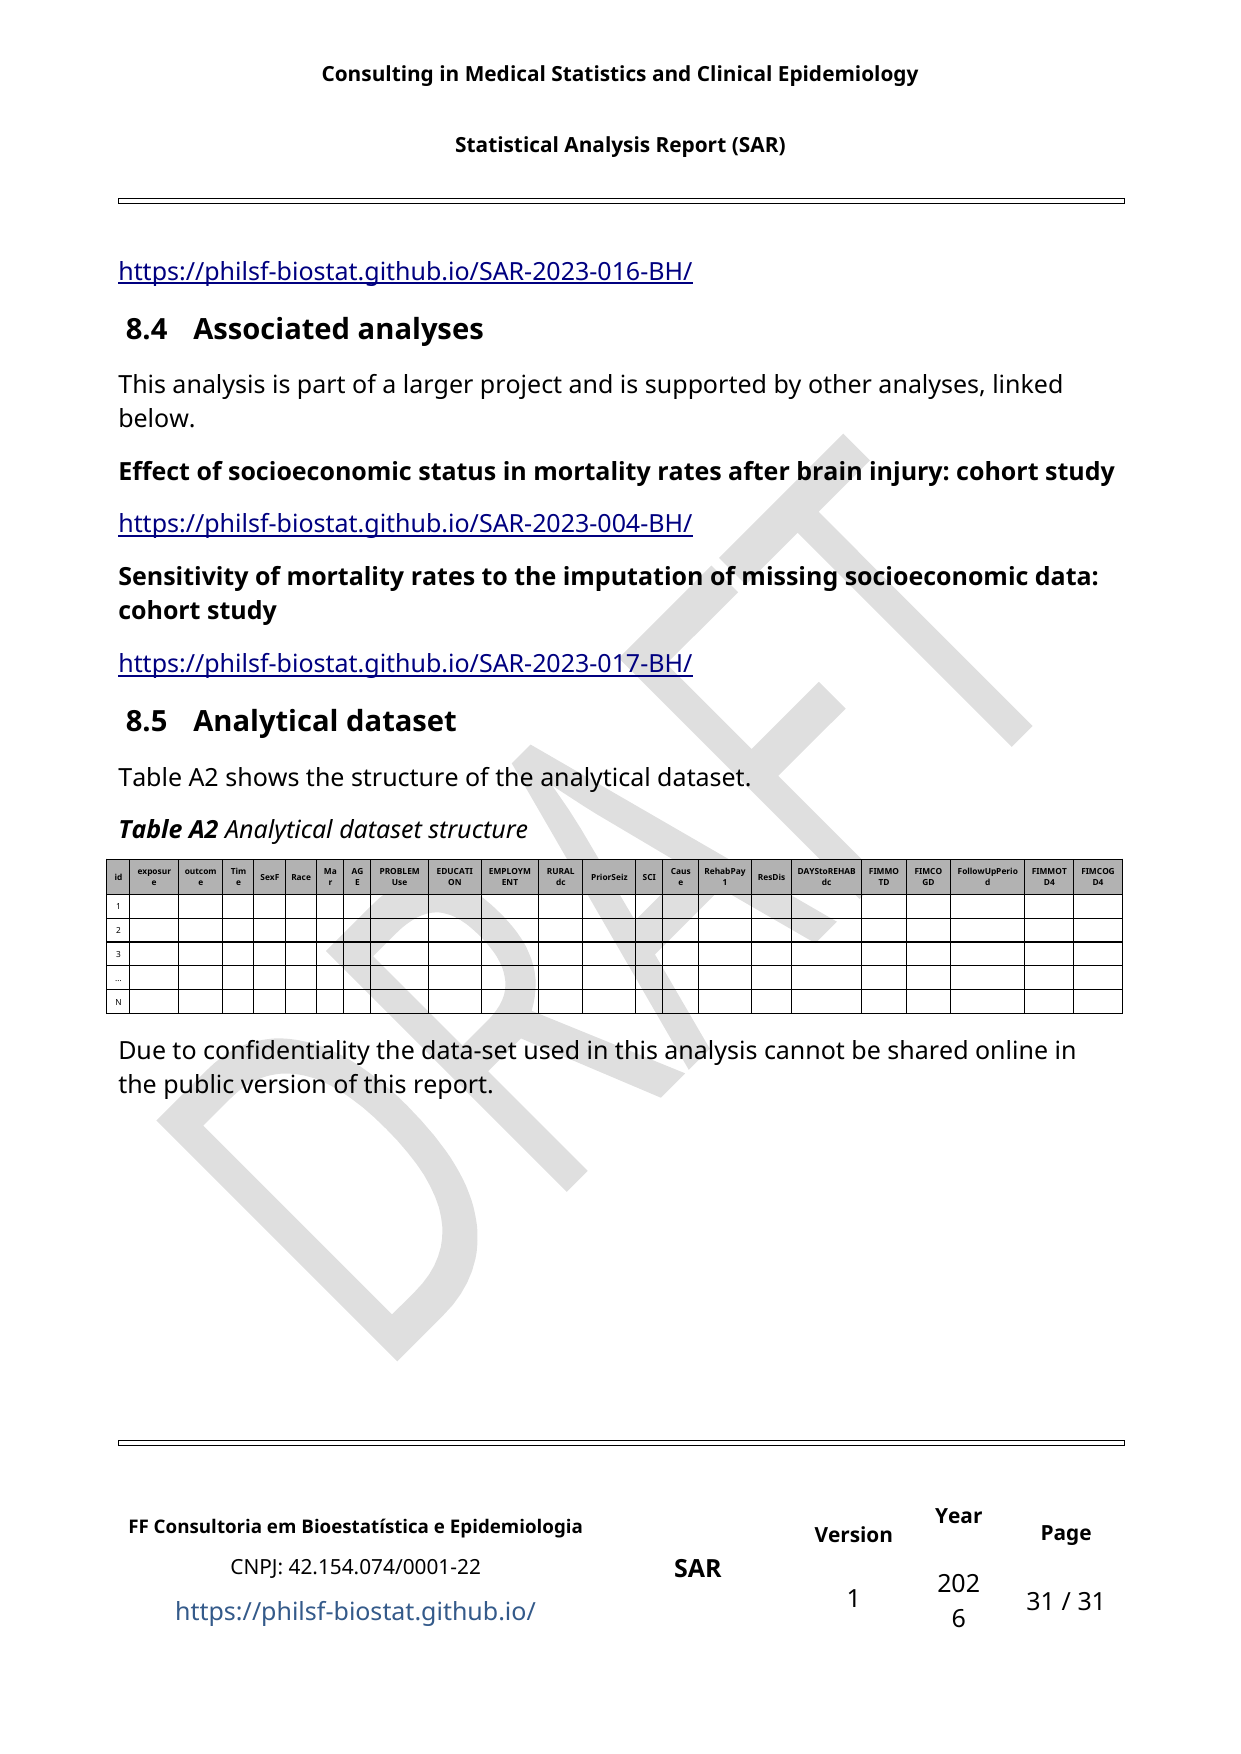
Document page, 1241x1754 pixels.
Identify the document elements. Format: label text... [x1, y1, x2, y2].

table_cell 2 [107, 919, 129, 941]
table_cell [1074, 895, 1122, 918]
table_header FollowUpPeriod [951, 860, 1024, 894]
table_cell [223, 990, 253, 1013]
table_cell [223, 966, 253, 989]
table_cell [371, 966, 428, 989]
table_cell [371, 919, 428, 941]
table_cell [179, 919, 222, 941]
table_cell [344, 990, 370, 1013]
text Sensitivity of mortality rates to the imputation of missing socioeconomic data: cohort study [118, 559, 1122, 627]
table_cell [254, 919, 285, 941]
text Effect of socioeconomic status in mortality rates after brain injury: cohort study [118, 453, 1122, 487]
table_cell [699, 990, 751, 1013]
table_cell [371, 943, 428, 965]
table_cell [1074, 990, 1122, 1013]
table_cell [539, 943, 582, 965]
table_header PriorSeiz [583, 860, 635, 894]
table_cell [636, 943, 662, 965]
table_cell 1 [107, 895, 129, 918]
table_cell [907, 943, 950, 965]
table_cell [179, 895, 222, 918]
table_header AGE [344, 860, 370, 894]
table_header FIMCOGD [907, 860, 950, 894]
table_cell [179, 943, 222, 965]
table_header id [107, 860, 129, 894]
table_cell [792, 919, 861, 941]
table_cell [752, 966, 791, 989]
table_header DAYStoREHABdc [792, 860, 861, 894]
table_header Race [286, 860, 316, 894]
table_cell [636, 919, 662, 941]
text Table A2 shows the structure of the analytical dataset. [118, 759, 1122, 793]
table_cell [951, 943, 1024, 965]
table_cell … [107, 966, 129, 989]
table_cell [663, 919, 698, 941]
table_cell [792, 990, 861, 1013]
table_cell [1025, 943, 1073, 965]
table_cell [583, 895, 635, 918]
table_cell [371, 895, 428, 918]
table_header Time [223, 860, 253, 894]
table_cell [699, 895, 751, 918]
table_cell [539, 895, 582, 918]
table_cell [317, 943, 343, 965]
table_header SexF [254, 860, 285, 894]
table_cell [223, 895, 253, 918]
table_cell [907, 895, 950, 918]
table_cell [951, 990, 1024, 1013]
table_cell [286, 966, 316, 989]
table_cell [752, 943, 791, 965]
table_cell [862, 895, 906, 918]
table_cell [429, 895, 481, 918]
table_cell [130, 990, 178, 1013]
table_cell [792, 943, 861, 965]
table_cell [951, 895, 1024, 918]
table_cell [951, 919, 1024, 941]
table_cell [539, 919, 582, 941]
table_cell [344, 895, 370, 918]
table_cell [752, 990, 791, 1013]
table_header EMPLOYMENT [482, 860, 538, 894]
table_cell [752, 895, 791, 918]
table_cell [317, 966, 343, 989]
text https://philsf-biostat.github.io/SAR-2023-016-BH/ [118, 253, 1122, 287]
table_cell [583, 919, 635, 941]
table_cell [429, 919, 481, 941]
table_cell [317, 919, 343, 941]
table_cell [907, 919, 950, 941]
table_cell [344, 943, 370, 965]
table_cell [862, 990, 906, 1013]
table_cell [951, 966, 1024, 989]
table_header exposure [130, 860, 178, 894]
table_cell [223, 943, 253, 965]
table_header SCI [636, 860, 662, 894]
table_cell [482, 966, 538, 989]
table_cell [286, 990, 316, 1013]
table_cell [482, 943, 538, 965]
table_cell [539, 966, 582, 989]
table_cell [482, 919, 538, 941]
subtitle Associated analyses [118, 308, 1122, 348]
table_cell [130, 966, 178, 989]
table_cell [254, 966, 285, 989]
table_cell [699, 966, 751, 989]
table_cell [752, 919, 791, 941]
table_cell [254, 895, 285, 918]
table_cell [371, 990, 428, 1013]
table_cell [862, 943, 906, 965]
table_cell 3 [107, 943, 129, 965]
table_cell [254, 943, 285, 965]
table_header Mar [317, 860, 343, 894]
table_cell [317, 990, 343, 1013]
table_cell [699, 919, 751, 941]
table_cell [429, 990, 481, 1013]
text https://philsf-biostat.github.io/SAR-2023-017-BH/ [118, 646, 1122, 680]
table_cell [1074, 919, 1122, 941]
table_header FIMMOTD4 [1025, 860, 1073, 894]
table_cell [583, 990, 635, 1013]
subtitle Analytical dataset [118, 701, 1122, 740]
table_cell [636, 966, 662, 989]
table_cell [663, 943, 698, 965]
table_cell [583, 966, 635, 989]
table_cell [344, 919, 370, 941]
table_cell [286, 919, 316, 941]
table_cell [429, 966, 481, 989]
table_cell [429, 943, 481, 965]
table_cell [179, 990, 222, 1013]
table_cell [792, 966, 861, 989]
table_header Cause [663, 860, 698, 894]
table_cell [1025, 919, 1073, 941]
table_cell [286, 895, 316, 918]
table_cell [663, 990, 698, 1013]
table_cell [663, 966, 698, 989]
table_cell [1074, 966, 1122, 989]
table_header FIMMOTD [862, 860, 906, 894]
table_cell [1074, 943, 1122, 965]
table_cell [179, 966, 222, 989]
table_cell N [107, 990, 129, 1013]
table_header RURALdc [539, 860, 582, 894]
text This analysis is part of a larger project and is supported by other analyses, linked below. [118, 366, 1122, 434]
table_cell [482, 895, 538, 918]
table_header PROBLEMUse [371, 860, 428, 894]
table_header EDUCATION [429, 860, 481, 894]
table_cell [792, 895, 861, 918]
table_cell [1025, 966, 1073, 989]
text Due to confidentiality the data-set used in this analysis cannot be shared online in the public version of this report. [118, 1033, 1122, 1101]
table_cell [1025, 990, 1073, 1013]
table_cell [317, 895, 343, 918]
table_cell [130, 943, 178, 965]
table_cell [862, 966, 906, 989]
table_cell [539, 990, 582, 1013]
table_cell [636, 990, 662, 1013]
table_cell [130, 919, 178, 941]
table_cell [636, 895, 662, 918]
text Table A2 Analytical dataset structure [118, 812, 1122, 846]
table_cell [907, 990, 950, 1013]
table_cell [862, 919, 906, 941]
table_cell [223, 919, 253, 941]
table_cell [699, 943, 751, 965]
table_cell [907, 966, 950, 989]
table_cell [254, 990, 285, 1013]
table_cell [583, 943, 635, 965]
table_header ResDis [752, 860, 791, 894]
table_cell [286, 943, 316, 965]
table_cell [1025, 895, 1073, 918]
text https://philsf-biostat.github.io/SAR-2023-004-BH/ [118, 506, 1122, 540]
table_cell [344, 966, 370, 989]
table_header outcome [179, 860, 222, 894]
table_cell [482, 990, 538, 1013]
table_header FIMCOGD4 [1074, 860, 1122, 894]
table_cell [130, 895, 178, 918]
table_header RehabPay1 [699, 860, 751, 894]
table_cell [663, 895, 698, 918]
